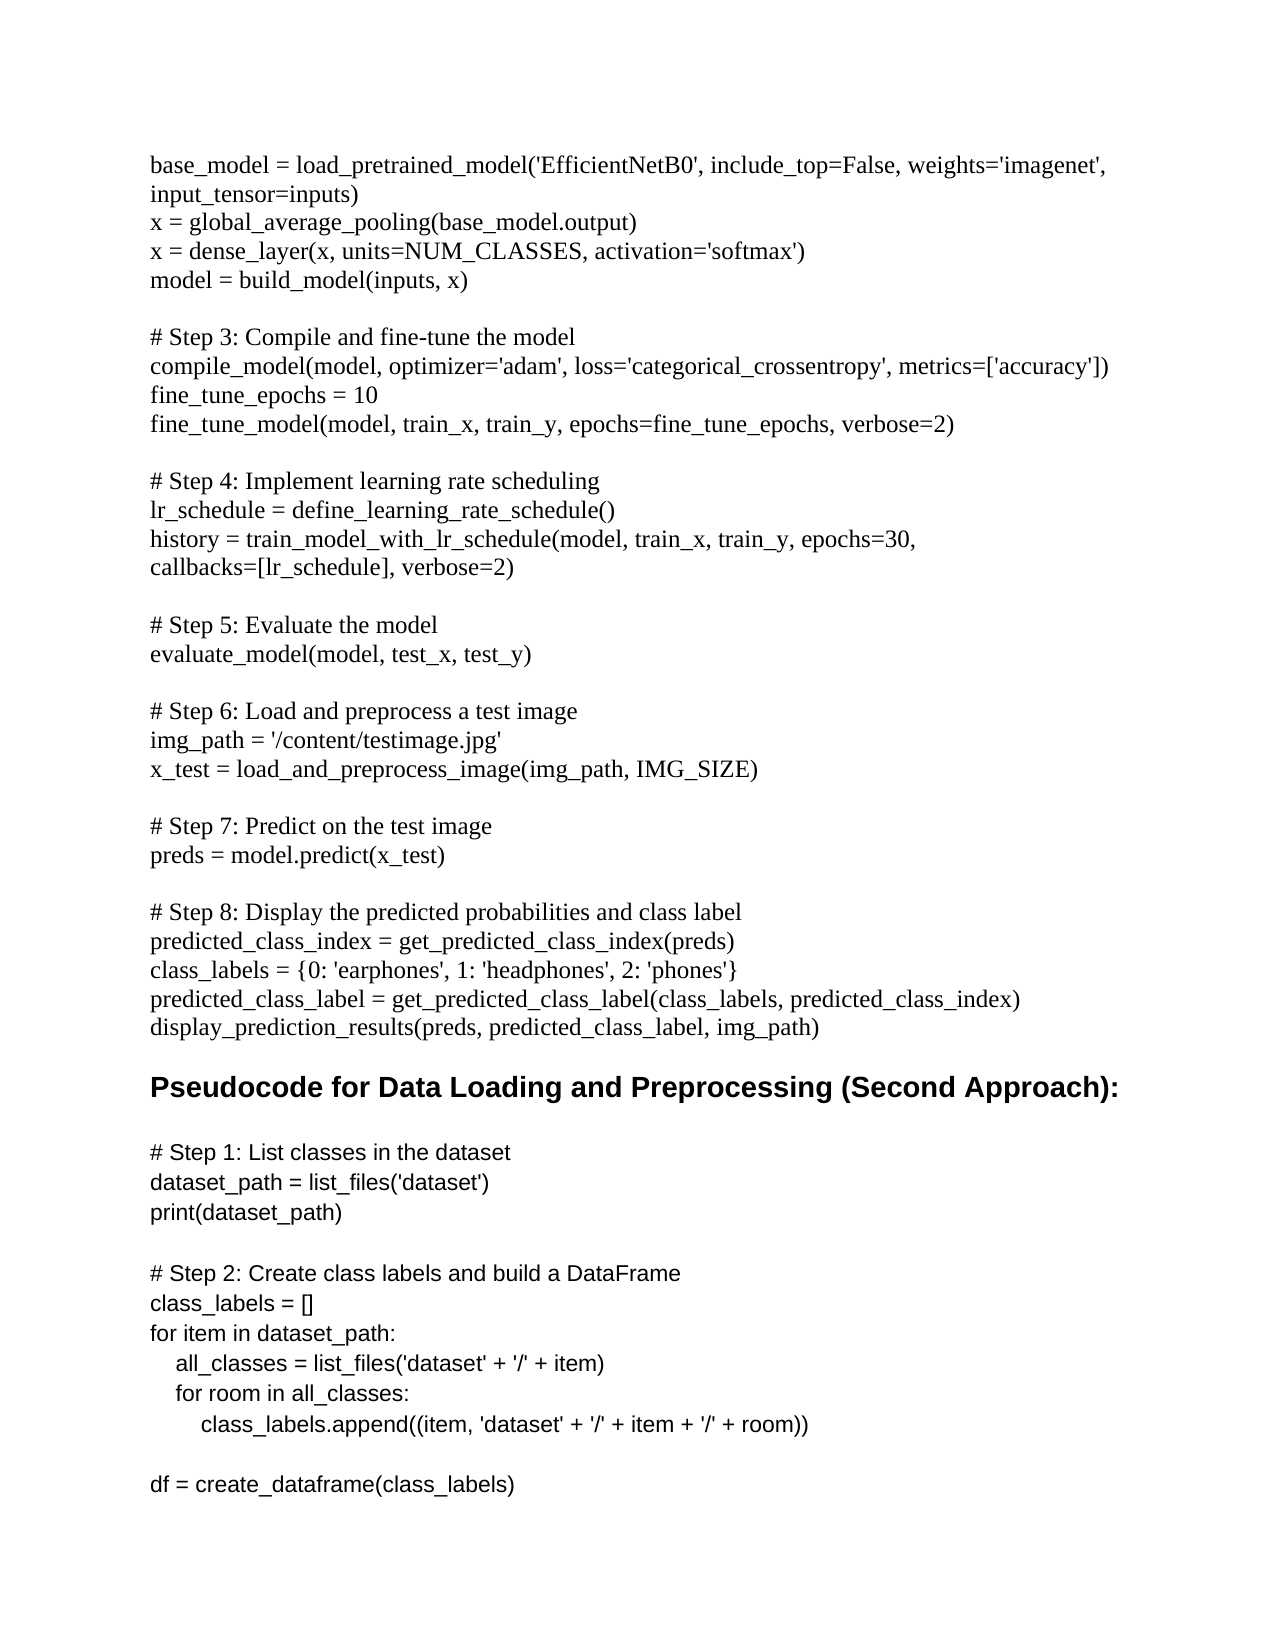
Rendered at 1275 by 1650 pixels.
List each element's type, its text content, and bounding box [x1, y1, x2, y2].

text # Step 5: Evaluate the model [150, 610, 1125, 639]
text # Step 6: Load and preprocess a test image [150, 696, 1125, 725]
text class_labels = [] [150, 1290, 1125, 1316]
text # Step 1: List classes in the dataset [150, 1139, 1125, 1165]
text # Step 3: Compile and fine-tune the model [150, 322, 1125, 351]
text evaluate_model(model, test_x, test_y) [150, 639, 1125, 667]
text predicted_class_index = get_predicted_class_index(preds) [150, 926, 1125, 955]
text all_classes = list_files('dataset' + '/' + item) [150, 1350, 1125, 1377]
text for room in all_classes: [150, 1380, 1125, 1407]
text dataset_path = list_files('dataset') [150, 1169, 1125, 1195]
text img_path = '/content/testimage.jpg' [150, 725, 1125, 754]
text # Step 2: Create class labels and build a DataFrame [150, 1259, 1125, 1286]
text compile_model(model, optimizer='adam', loss='categorical_crossentropy', metrics=['accuracy']) [150, 351, 1125, 380]
text Pseudocode for Data Loading and Preprocessing (Second Approach): [150, 1070, 1125, 1103]
text print(dataset_path) [150, 1199, 1125, 1226]
text for item in dataset_path: [150, 1320, 1125, 1346]
text x_test = load_and_preprocess_image(img_path, IMG_SIZE) [150, 754, 1125, 782]
text base_model = load_pretrained_model('EfficientNetB0', include_top=False, weights='imagenet', input_tensor=inputs) [150, 150, 1125, 207]
text preds = model.predict(x_test) [150, 840, 1125, 869]
text # Step 4: Implement learning rate scheduling [150, 466, 1125, 495]
text fine_tune_epochs = 10 [150, 380, 1125, 409]
text display_prediction_results(preds, predicted_class_label, img_path) [150, 1012, 1125, 1041]
text x = global_average_pooling(base_model.output) [150, 207, 1125, 236]
text history = train_model_with_lr_schedule(model, train_x, train_y, epochs=30, callbacks=[lr_schedule], verbose=2) [150, 524, 1125, 581]
text model = build_model(inputs, x) [150, 265, 1125, 294]
text predicted_class_label = get_predicted_class_label(class_labels, predicted_class_index) [150, 984, 1125, 1012]
text class_labels.append((item, 'dataset' + '/' + item + '/' + room)) [150, 1411, 1125, 1437]
text fine_tune_model(model, train_x, train_y, epochs=fine_tune_epochs, verbose=2) [150, 409, 1125, 437]
text df = create_dataframe(class_labels) [150, 1471, 1125, 1497]
text # Step 7: Predict on the test image [150, 811, 1125, 840]
text # Step 8: Display the predicted probabilities and class label [150, 897, 1125, 926]
text class_labels = {0: 'earphones', 1: 'headphones', 2: 'phones'} [150, 955, 1125, 984]
text x = dense_layer(x, units=NUM_CLASSES, activation='softmax') [150, 236, 1125, 265]
text lr_schedule = define_learning_rate_schedule() [150, 495, 1125, 524]
